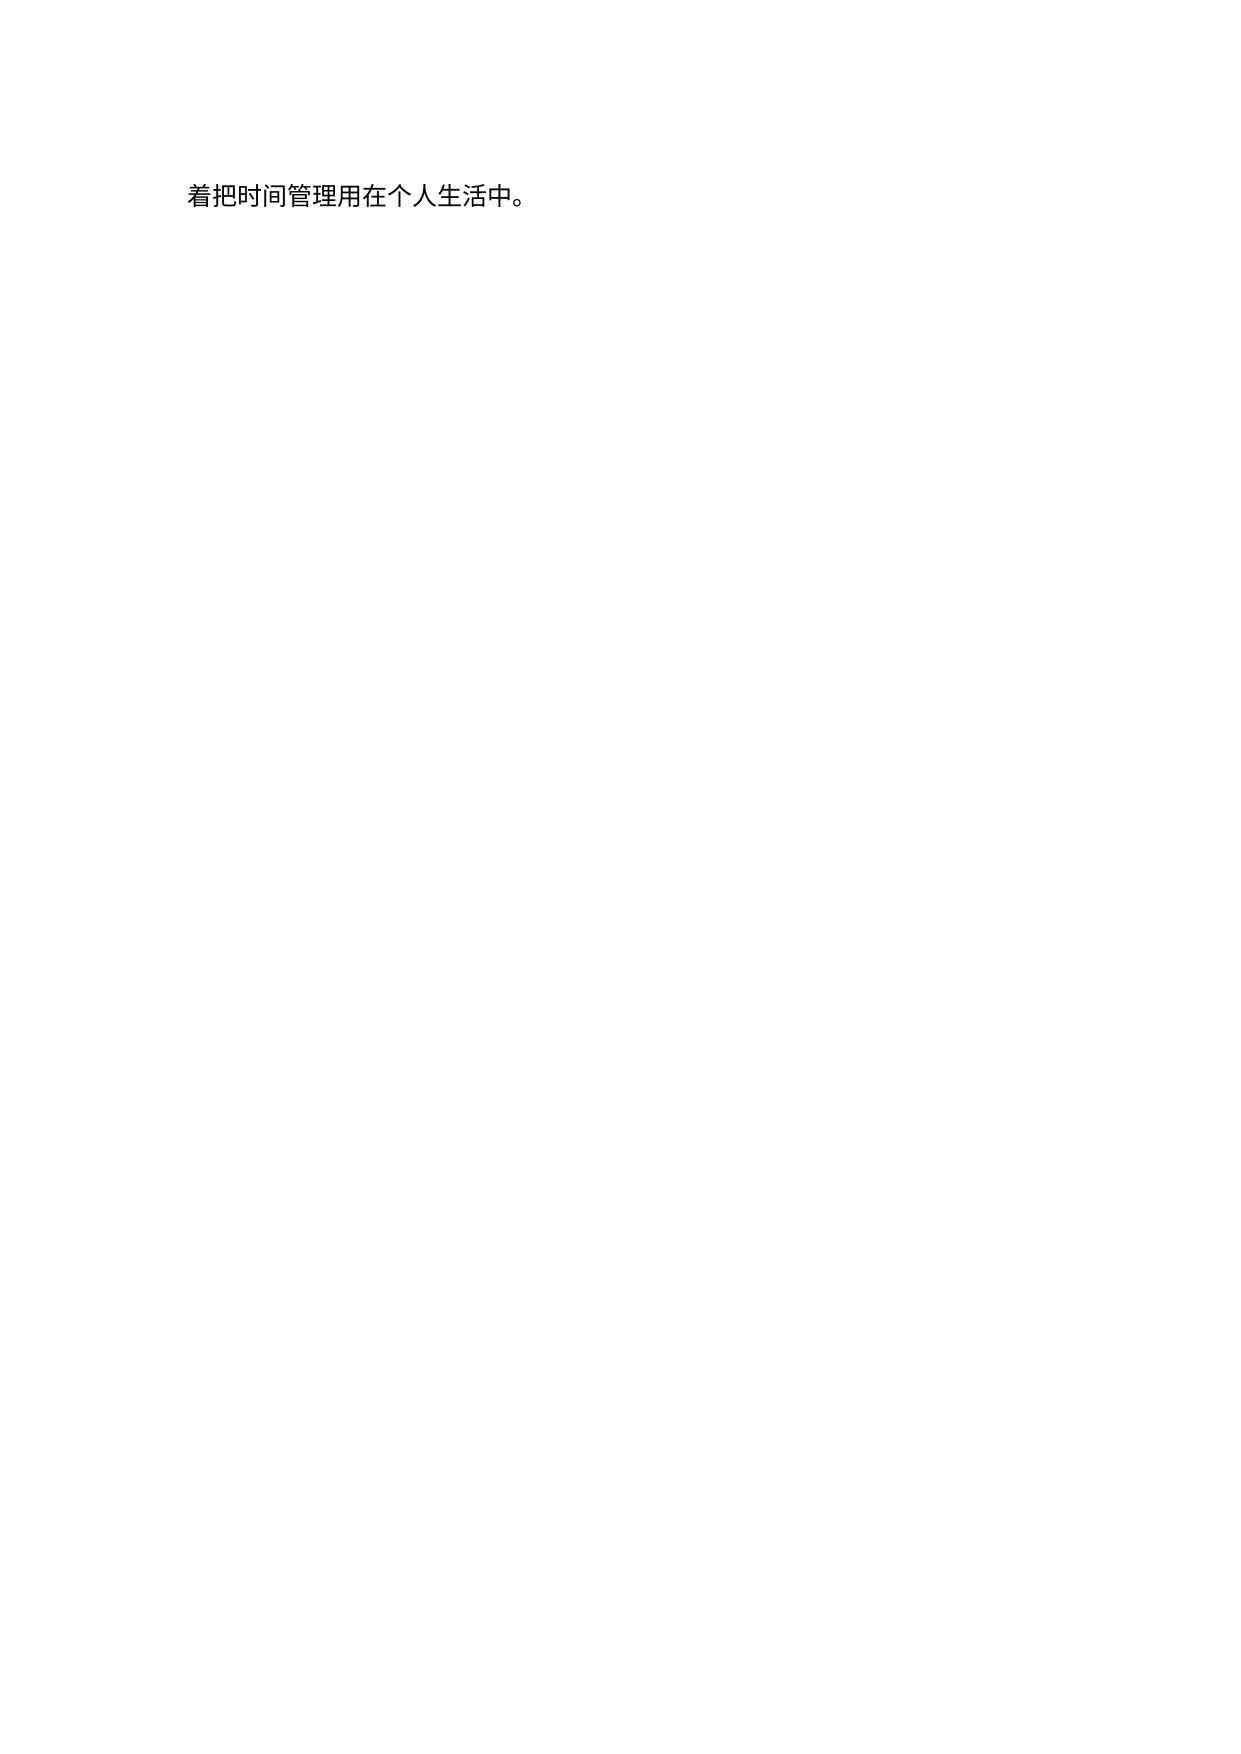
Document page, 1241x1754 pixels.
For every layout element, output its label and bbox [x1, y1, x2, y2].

text [187, 162, 1053, 227]
